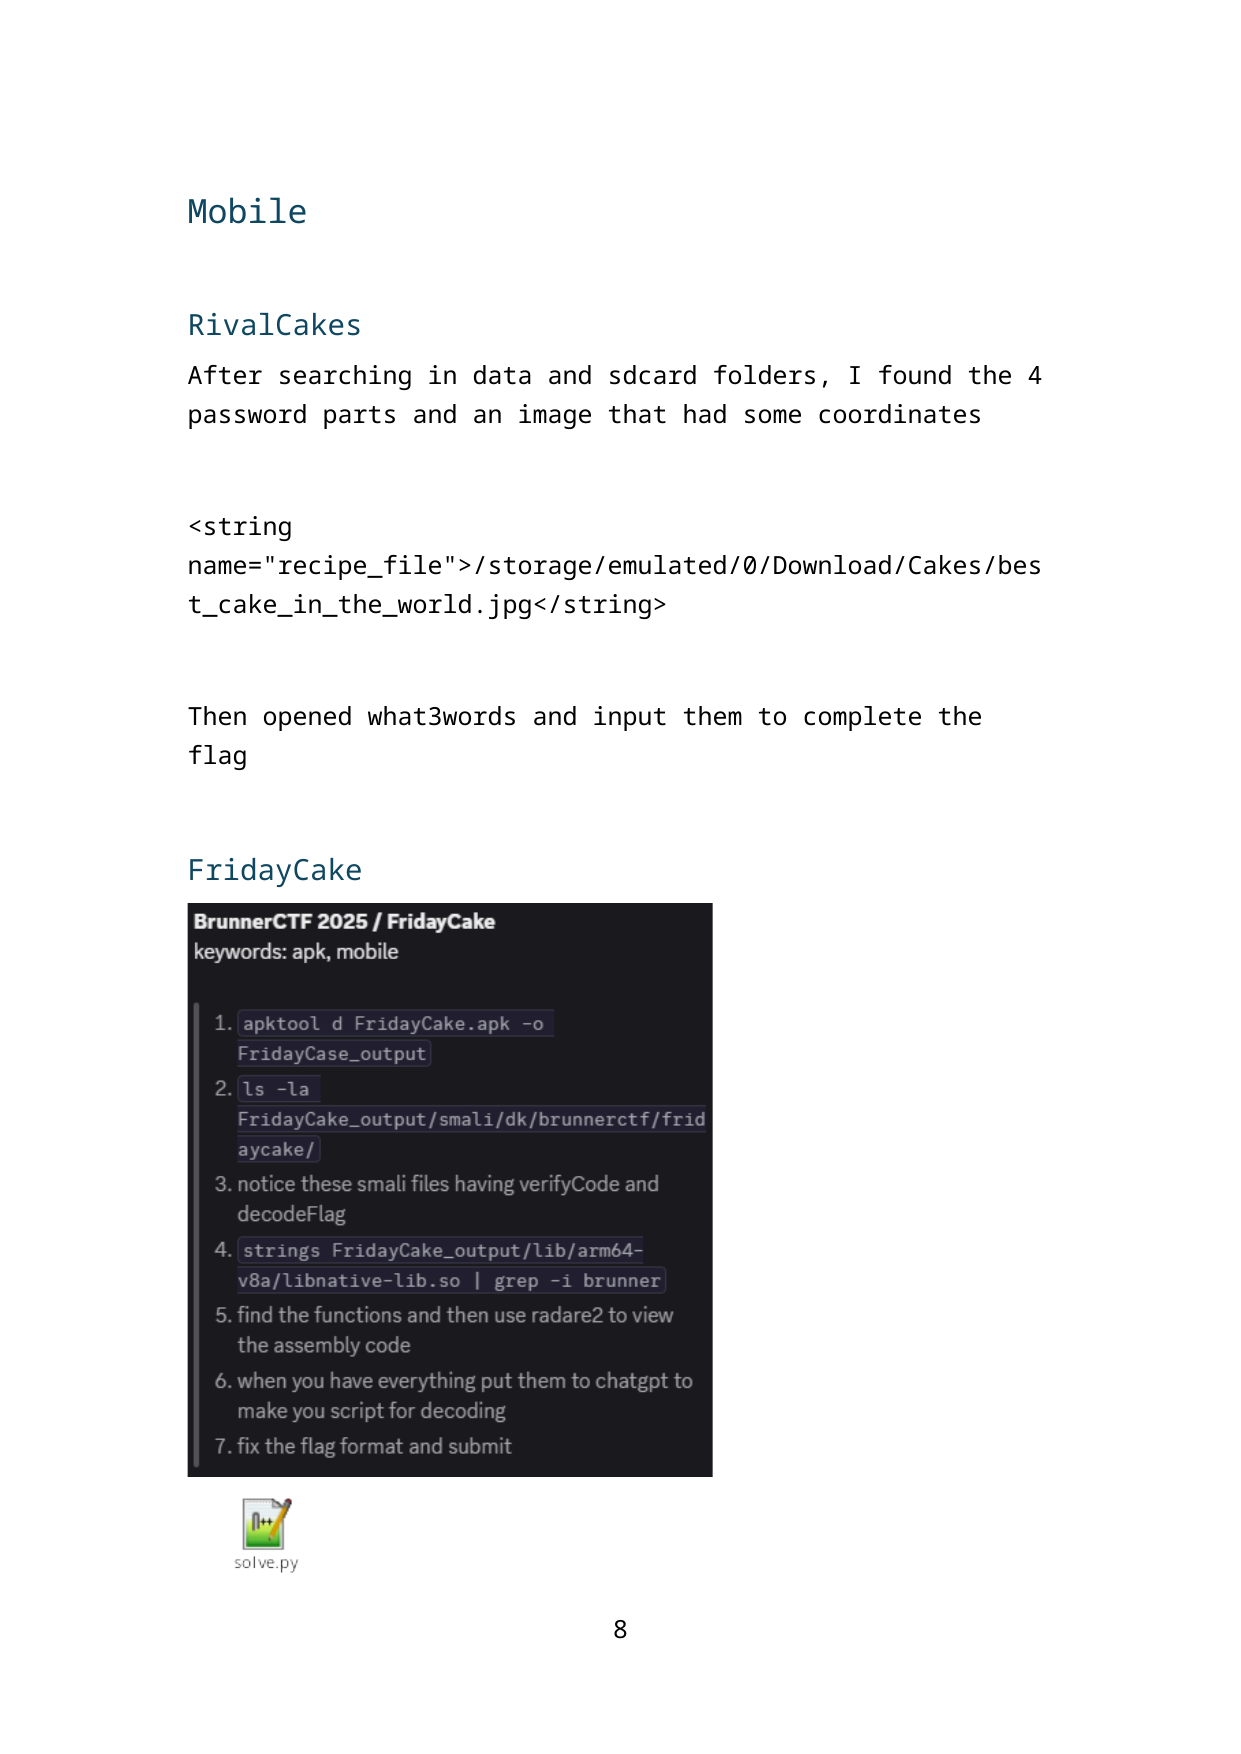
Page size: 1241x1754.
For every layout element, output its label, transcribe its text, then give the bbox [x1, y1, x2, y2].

text <string name="recipe_file">/storage/emulated/0/Download/Cakes/best_cake_in_the_world.jpg</string> [187, 509, 1053, 621]
subtitle RivalCakes [187, 304, 1053, 343]
picture [187, 903, 713, 1477]
subtitle Mobile [187, 187, 1053, 233]
text Then opened what3words and input them to complete the flag [187, 699, 1053, 772]
text After searching in data and sdcard folders, I found the 4 password parts and an image that had some coordinates [187, 358, 1053, 431]
subtitle FridayCake [187, 849, 1053, 889]
